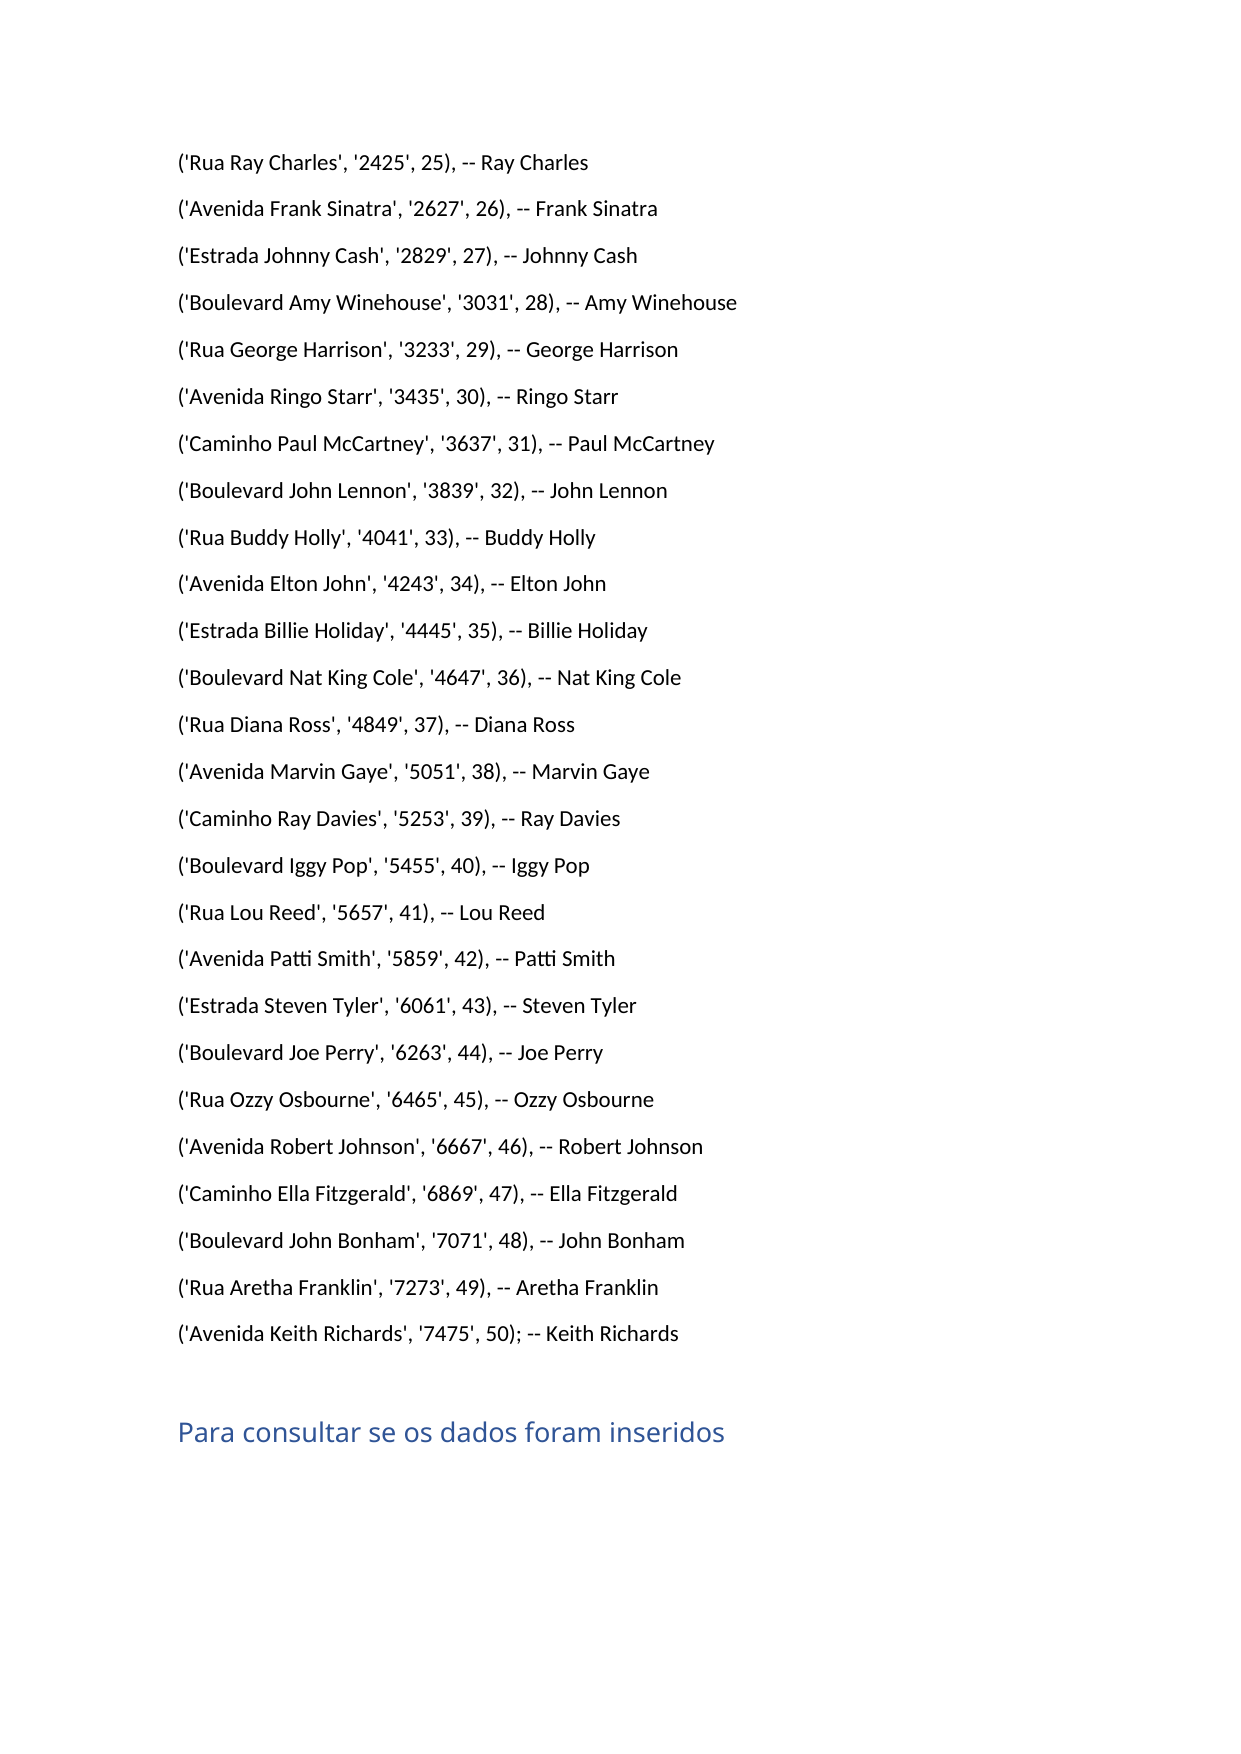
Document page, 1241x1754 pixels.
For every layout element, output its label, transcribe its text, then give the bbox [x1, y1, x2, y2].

text ('Estrada Billie Holiday', '4445', 35), -- Billie Holiday [177, 616, 1063, 644]
text ('Estrada Steven Tyler', '6061', 43), -- Steven Tyler [177, 991, 1063, 1019]
text ('Avenida Frank Sinatra', '2627', 26), -- Frank Sinatra [177, 194, 1063, 222]
text ('Avenida Robert Johnson', '6667', 46), -- Robert Johnson [177, 1132, 1063, 1160]
text ('Rua Lou Reed', '5657', 41), -- Lou Reed [177, 898, 1063, 926]
text ('Avenida Ringo Starr', '3435', 30), -- Ringo Starr [177, 382, 1063, 410]
text ('Estrada Johnny Cash', '2829', 27), -- Johnny Cash [177, 241, 1063, 269]
text ('Boulevard John Lennon', '3839', 32), -- John Lennon [177, 476, 1063, 504]
text ('Rua Ray Charles', '2425', 25), -- Ray Charles [177, 148, 1063, 176]
text ('Caminho Paul McCartney', '3637', 31), -- Paul McCartney [177, 429, 1063, 457]
text ('Boulevard Joe Perry', '6263', 44), -- Joe Perry [177, 1038, 1063, 1066]
text ('Caminho Ella Fitzgerald', '6869', 47), -- Ella Fitzgerald [177, 1179, 1063, 1207]
text ('Rua Diana Ross', '4849', 37), -- Diana Ross [177, 710, 1063, 738]
text ('Rua Aretha Franklin', '7273', 49), -- Aretha Franklin [177, 1273, 1063, 1301]
text ('Rua Ozzy Osbourne', '6465', 45), -- Ozzy Osbourne [177, 1085, 1063, 1113]
subtitle Para consultar se os dados foram inseridos [177, 1413, 1063, 1450]
text ('Avenida Elton John', '4243', 34), -- Elton John [177, 569, 1063, 597]
text ('Boulevard Nat King Cole', '4647', 36), -- Nat King Cole [177, 663, 1063, 691]
text ('Rua Buddy Holly', '4041', 33), -- Buddy Holly [177, 523, 1063, 551]
text ('Avenida Keith Richards', '7475', 50); -- Keith Richards [177, 1319, 1063, 1347]
text ('Rua George Harrison', '3233', 29), -- George Harrison [177, 335, 1063, 363]
text ('Caminho Ray Davies', '5253', 39), -- Ray Davies [177, 804, 1063, 832]
text ('Avenida Patti Smith', '5859', 42), -- Patti Smith [177, 944, 1063, 972]
text ('Boulevard Amy Winehouse', '3031', 28), -- Amy Winehouse [177, 288, 1063, 316]
text ('Boulevard Iggy Pop', '5455', 40), -- Iggy Pop [177, 851, 1063, 879]
text ('Avenida Marvin Gaye', '5051', 38), -- Marvin Gaye [177, 757, 1063, 785]
text ('Boulevard John Bonham', '7071', 48), -- John Bonham [177, 1226, 1063, 1254]
